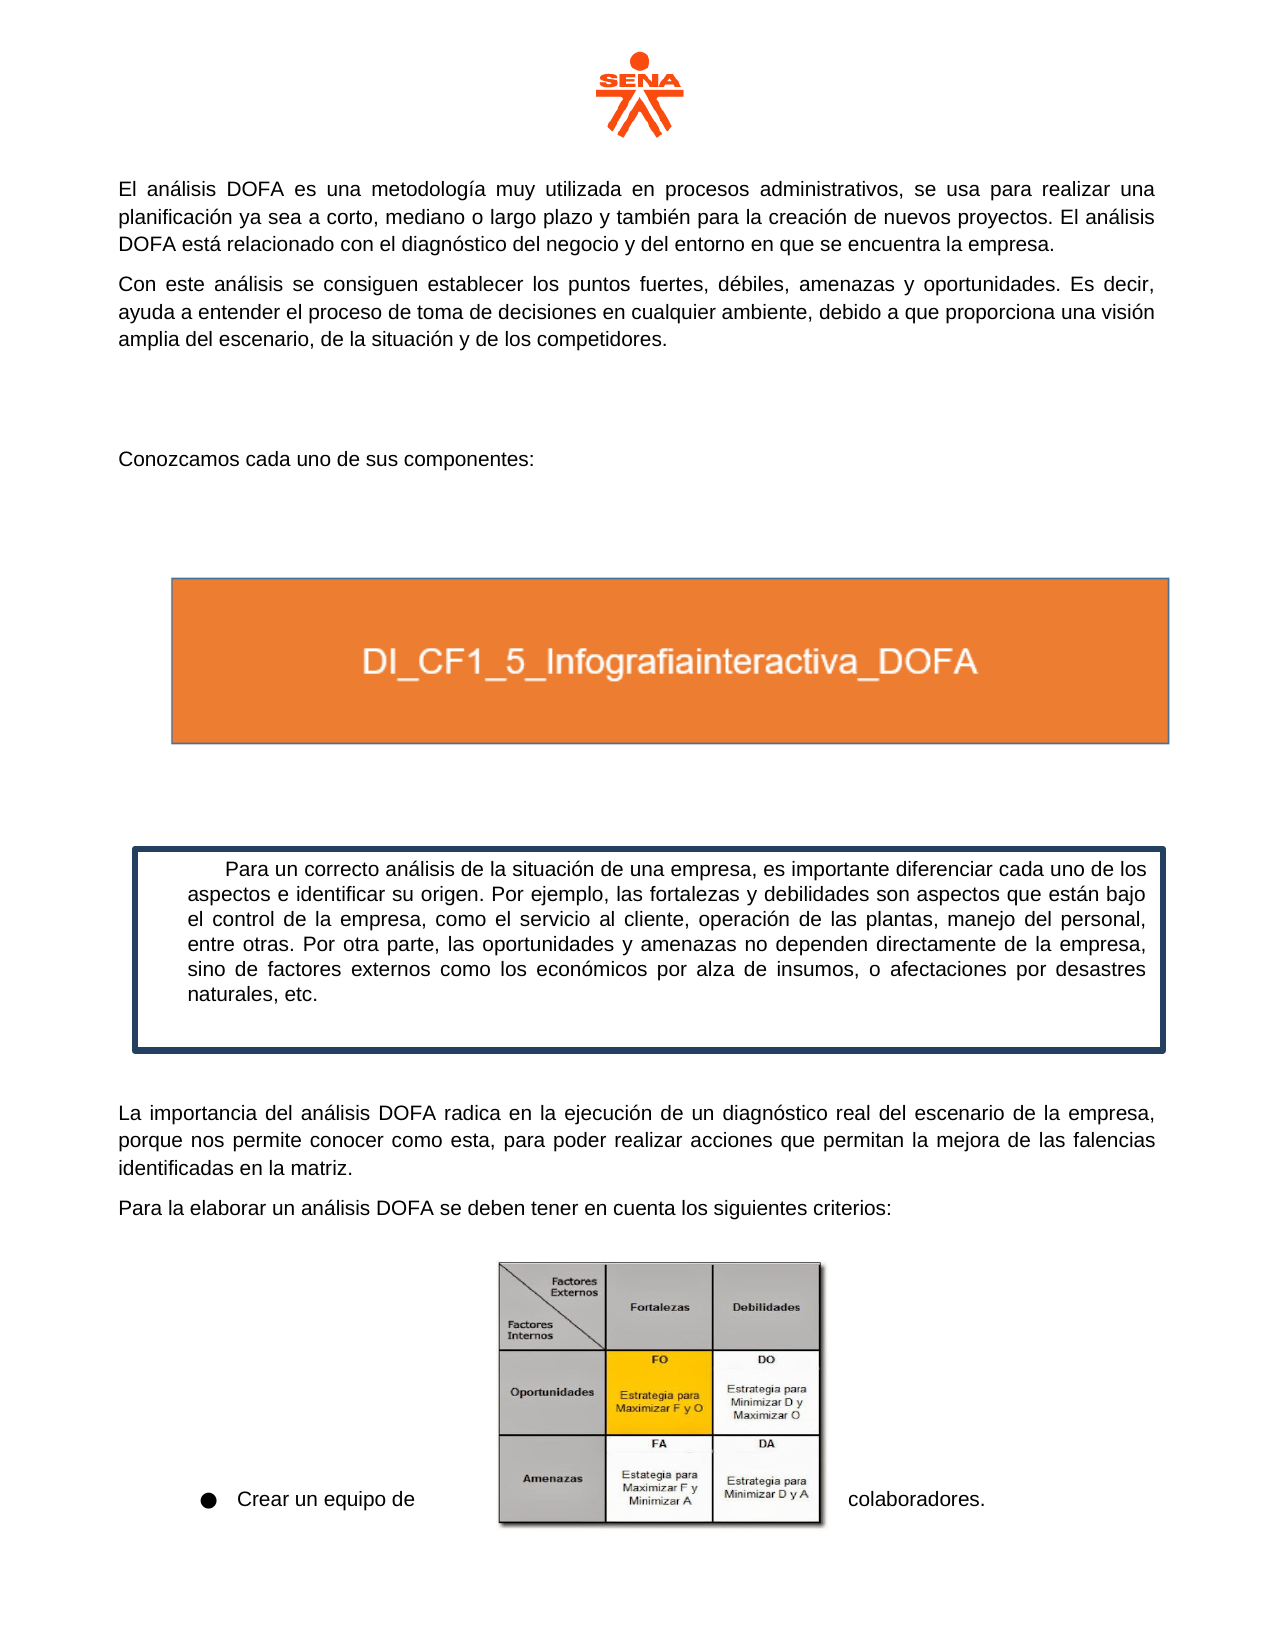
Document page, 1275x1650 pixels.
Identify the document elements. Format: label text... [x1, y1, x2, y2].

text Para la elaborar un análisis DOFA se deben tener en cuenta los siguientes criterios: [118, 1195, 1157, 1219]
text La importancia del análisis DOFA radica en la ejecución de un diagnóstico real del escenario de la empresa, porque nos permite conocer como esta, para poder realizar acciones que permitan la mejora de las falencias identificadas en la matriz. [118, 1100, 1157, 1179]
list Crear un equipo de colaboradores. [829, 1475, 1157, 1518]
text El análisis DOFA es una metodología muy utilizada en procesos administrativos, se usa para realizar una planificación ya sea a corto, mediano o largo plazo y también para la creación de nuevos proyectos. El análisis DOFA está relacionado con el diagnóstico del negocio y del entorno en que se encuentra la empresa. [118, 177, 1157, 256]
text Conozcamos cada uno de sus componentes: [118, 447, 1157, 471]
text Con este análisis se consiguen establecer los puntos fuertes, débiles, amenazas y oportunidades. Es decir, ayuda a entender el proceso de toma de decisiones en cualquier ambiente, debido a que proporciona una visión amplia del escenario, de la situación y de los competidores. [118, 272, 1157, 351]
picture [585, 48, 690, 142]
list Crear un equipo de colaboradores. [199, 1475, 496, 1518]
picture [496, 1260, 829, 1531]
picture [155, 557, 1195, 767]
